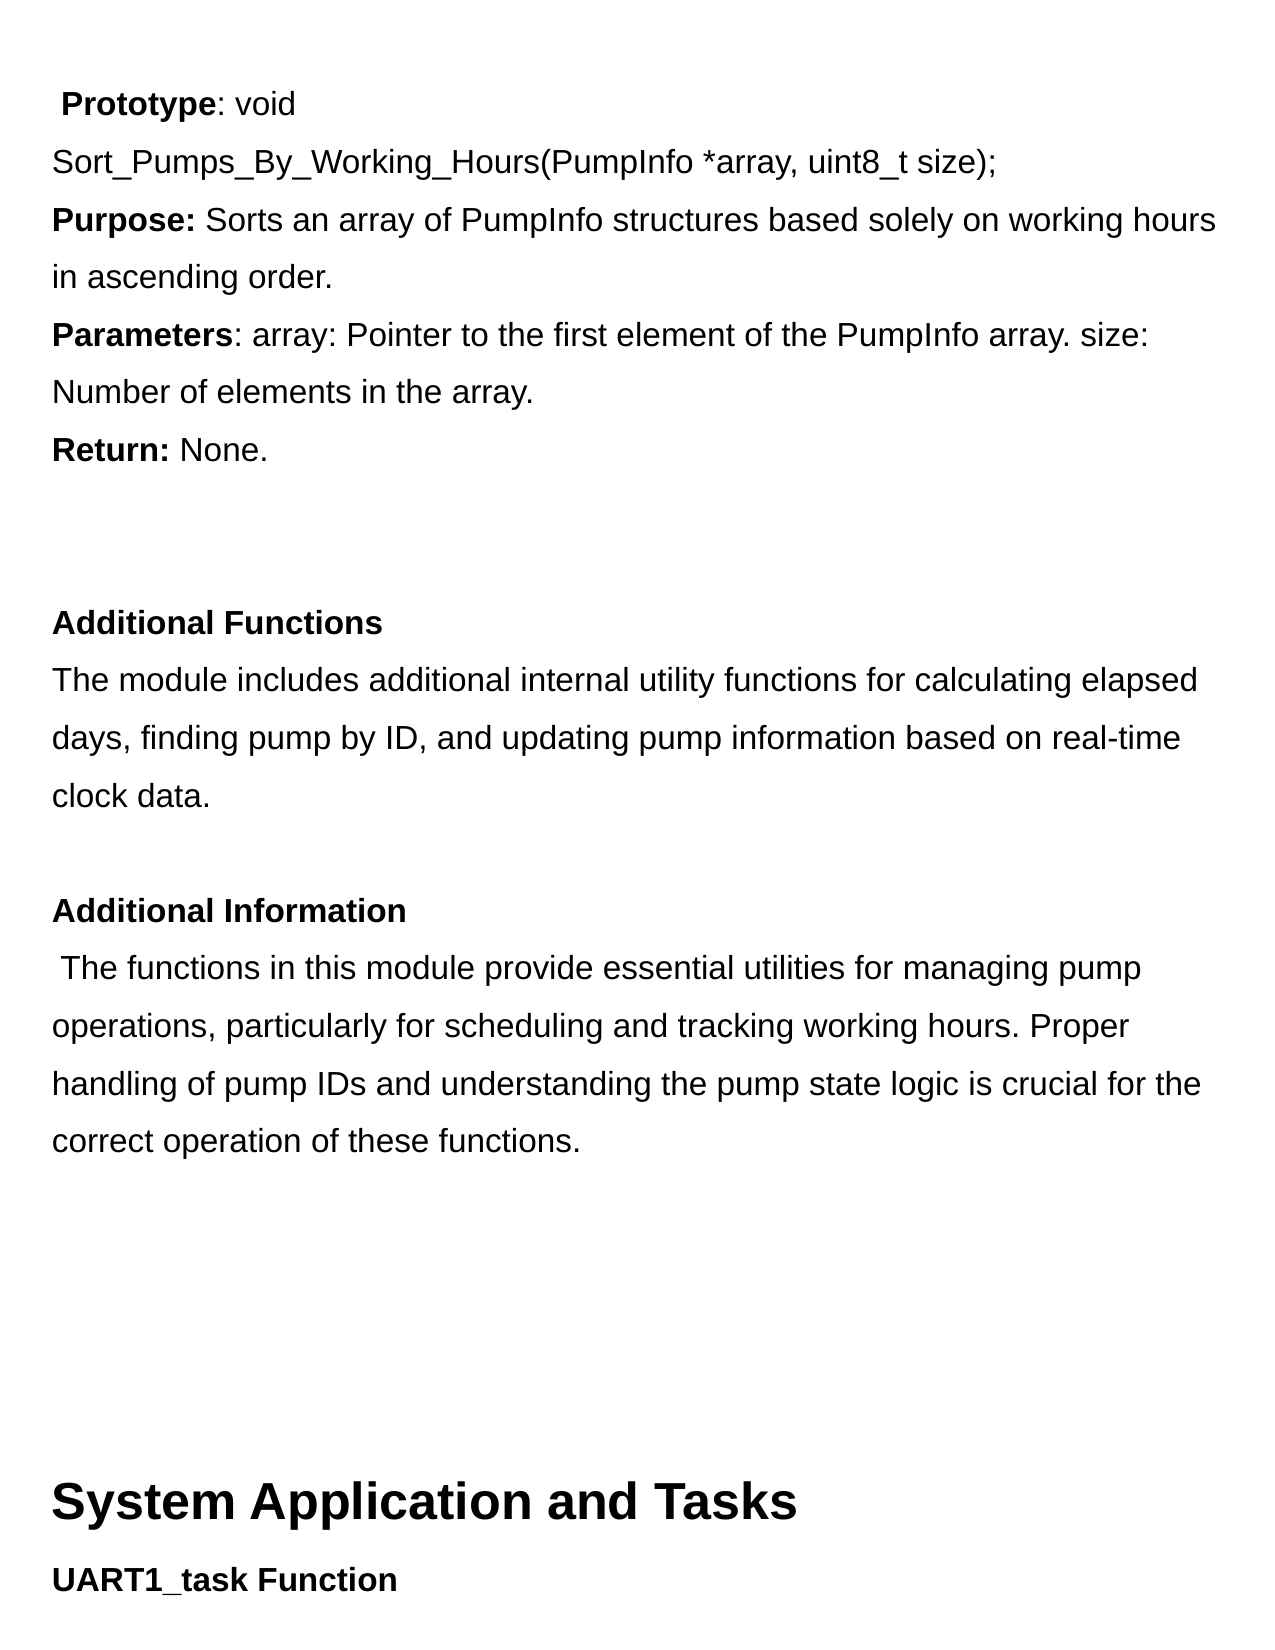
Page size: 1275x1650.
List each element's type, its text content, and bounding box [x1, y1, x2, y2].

text Parameters: array: Pointer to the first element of the PumpInfo array. size: Number of elements in the array. [52, 315, 1223, 411]
text Return: None. [52, 430, 1223, 468]
text Purpose: Sorts an array of PumpInfo structures based solely on working hours in ascending order. [52, 199, 1223, 296]
text UART1_task Function [52, 1560, 1223, 1598]
text System Application and Tasks [52, 1470, 1223, 1530]
text Prototype: void [52, 84, 1223, 123]
text Additional Information [52, 891, 1223, 929]
text The module includes additional internal utility functions for calculating elapsed days, finding pump by ID, and updating pump information based on real-time clock data. [52, 660, 1223, 814]
text Additional Functions [52, 603, 1223, 641]
text Sort_Pumps_By_Working_Hours(PumpInfo *array, uint8_t size); [52, 142, 1223, 180]
text The functions in this module provide essential utilities for managing pump operations, particularly for scheduling and tracking working hours. Proper handling of pump IDs and understanding the pump state logic is crucial for the correct operation of these functions. [52, 948, 1223, 1160]
